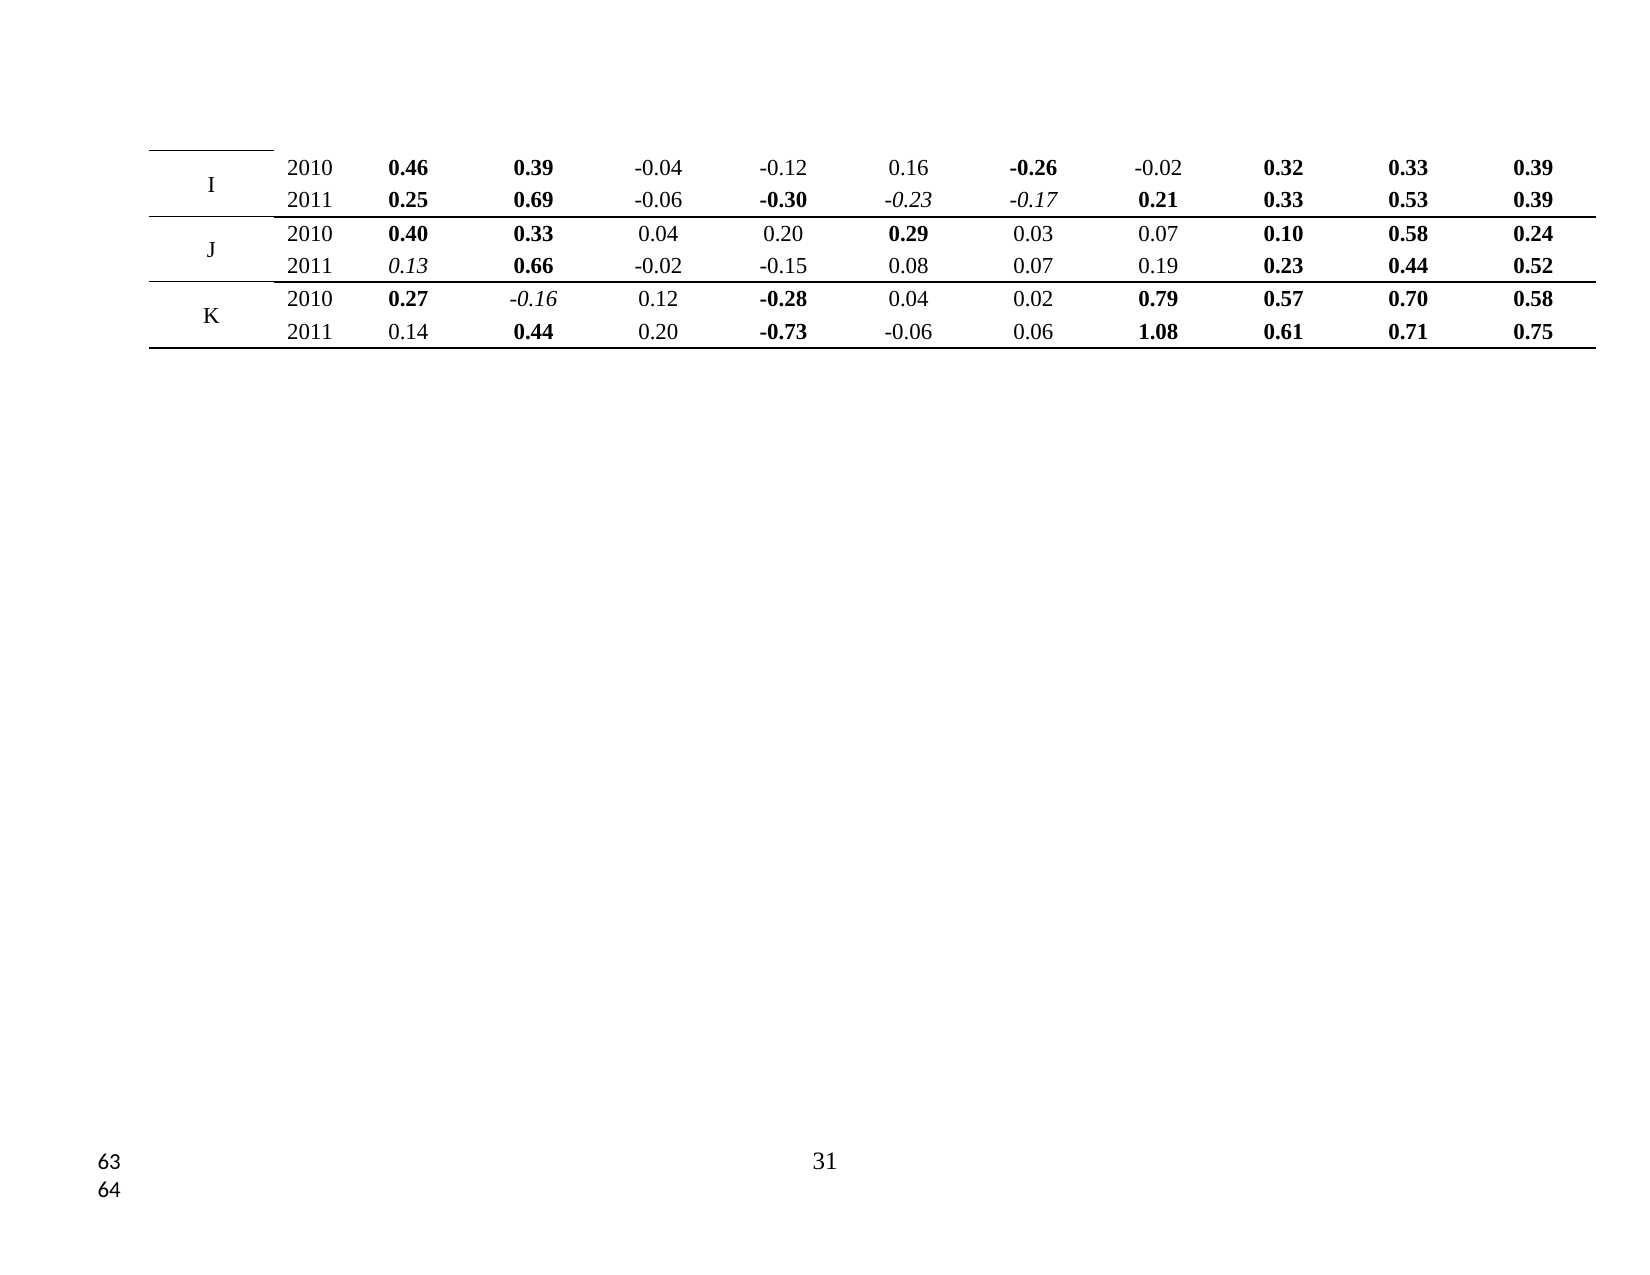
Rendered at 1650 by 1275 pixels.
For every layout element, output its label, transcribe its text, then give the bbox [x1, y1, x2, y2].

table_cell -0.04 [596, 150, 721, 183]
table_cell 0.39 [1471, 150, 1596, 183]
table_cell 0.29 [846, 218, 971, 248]
table_cell 0.14 [346, 314, 471, 347]
table_cell 0.44 [1346, 249, 1471, 281]
table_cell 2011 [274, 183, 346, 216]
table_cell -0.26 [971, 150, 1096, 183]
table_cell 0.02 [971, 283, 1096, 314]
table_cell 0.46 [346, 150, 471, 183]
table_cell -0.30 [721, 183, 846, 216]
table_cell 0.08 [846, 249, 971, 281]
table_cell 0.13 [346, 249, 471, 281]
table_cell 0.40 [346, 218, 471, 248]
table_cell -0.15 [721, 249, 846, 281]
table_cell K [149, 282, 274, 347]
table_cell 2011 [274, 314, 346, 347]
table_cell 2010 [274, 283, 346, 314]
table_cell -0.06 [846, 314, 971, 347]
table_cell 0.21 [1096, 183, 1221, 216]
table_cell 0.39 [1471, 183, 1596, 216]
table_cell 0.57 [1221, 283, 1346, 314]
table_cell 0.79 [1096, 283, 1221, 314]
table_cell 0.23 [1221, 249, 1346, 281]
table_cell 0.52 [1471, 249, 1596, 281]
table_cell 0.58 [1471, 283, 1596, 314]
table_cell 0.07 [1096, 218, 1221, 248]
table_cell 2010 [274, 150, 346, 183]
table_cell -0.17 [971, 183, 1096, 216]
table_cell -0.02 [1096, 150, 1221, 183]
table_cell 0.33 [1221, 183, 1346, 216]
table_cell 0.66 [471, 249, 596, 281]
table_cell 0.03 [971, 218, 1096, 248]
table_cell 0.44 [471, 314, 596, 347]
table_cell 0.04 [596, 218, 721, 248]
table_cell 0.10 [1221, 218, 1346, 248]
table_cell 0.25 [346, 183, 471, 216]
table_cell 0.69 [471, 183, 596, 216]
table_cell -0.06 [596, 183, 721, 216]
table_cell 0.61 [1221, 314, 1346, 347]
table_cell 0.53 [1346, 183, 1471, 216]
table_cell -0.23 [846, 183, 971, 216]
table_cell -0.28 [721, 283, 846, 314]
table_cell 1.08 [1096, 314, 1221, 347]
table_cell 0.33 [1346, 150, 1471, 183]
table_cell 0.20 [721, 218, 846, 248]
table_cell 2011 [274, 249, 346, 281]
table_cell 0.20 [596, 314, 721, 347]
table_cell 0.19 [1096, 249, 1221, 281]
table_cell 0.06 [971, 314, 1096, 347]
table_cell 0.04 [846, 283, 971, 314]
table_cell 2010 [274, 218, 346, 248]
table_cell 0.27 [346, 283, 471, 314]
table_cell 0.16 [846, 150, 971, 183]
table_cell 0.12 [596, 283, 721, 314]
table_cell I [149, 151, 274, 216]
table_cell J [149, 217, 274, 281]
table_cell 0.39 [471, 150, 596, 183]
table_cell 0.70 [1346, 283, 1471, 314]
table_cell 0.33 [471, 218, 596, 248]
table_cell -0.02 [596, 249, 721, 281]
table_cell 0.75 [1471, 314, 1596, 347]
table_cell 0.32 [1221, 150, 1346, 183]
table_cell 0.58 [1346, 218, 1471, 248]
table_cell 0.24 [1471, 218, 1596, 248]
table_cell 0.71 [1346, 314, 1471, 347]
table_cell 0.07 [971, 249, 1096, 281]
table_cell -0.73 [721, 314, 846, 347]
table_cell -0.16 [471, 283, 596, 314]
table_cell -0.12 [721, 150, 846, 183]
